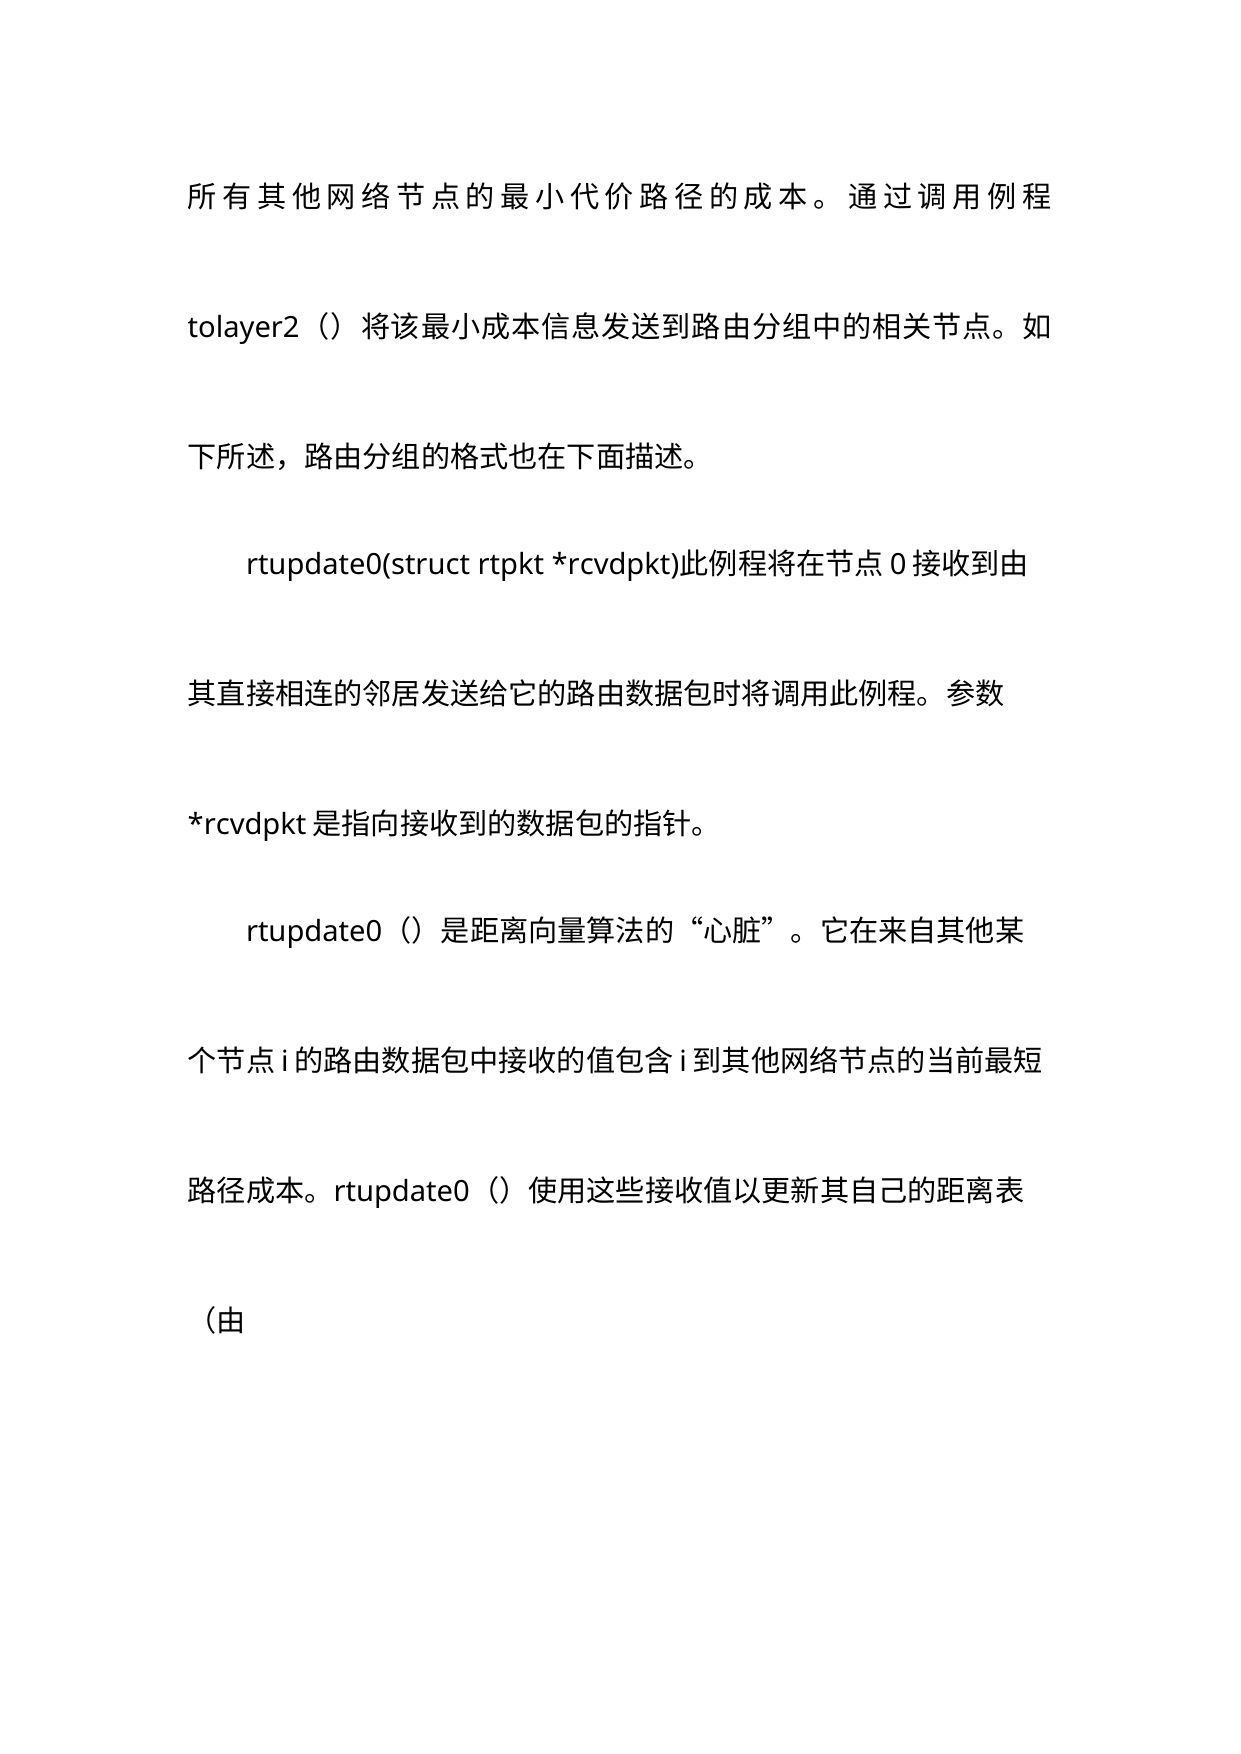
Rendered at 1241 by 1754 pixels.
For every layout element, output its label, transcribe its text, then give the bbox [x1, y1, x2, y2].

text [187, 162, 1053, 487]
text rtupdate0(struct rtpkt *rcvdpkt)此例程将在节点0接收到由其直接相连的邻居发送给它的路由数据包时将调用此例程。参数*rcvdpkt是指向接收到的数据包的指针。 [187, 529, 1053, 854]
text rtupdate0（）是距离向量算法的“心脏”。它在来自其他某个节点i的路由数据包中接收的值包含i到其他网络节点的当前最短路径成本。rtupdate0（）使用这些接收值以更新其自己的距离表（由 [187, 897, 1053, 1352]
